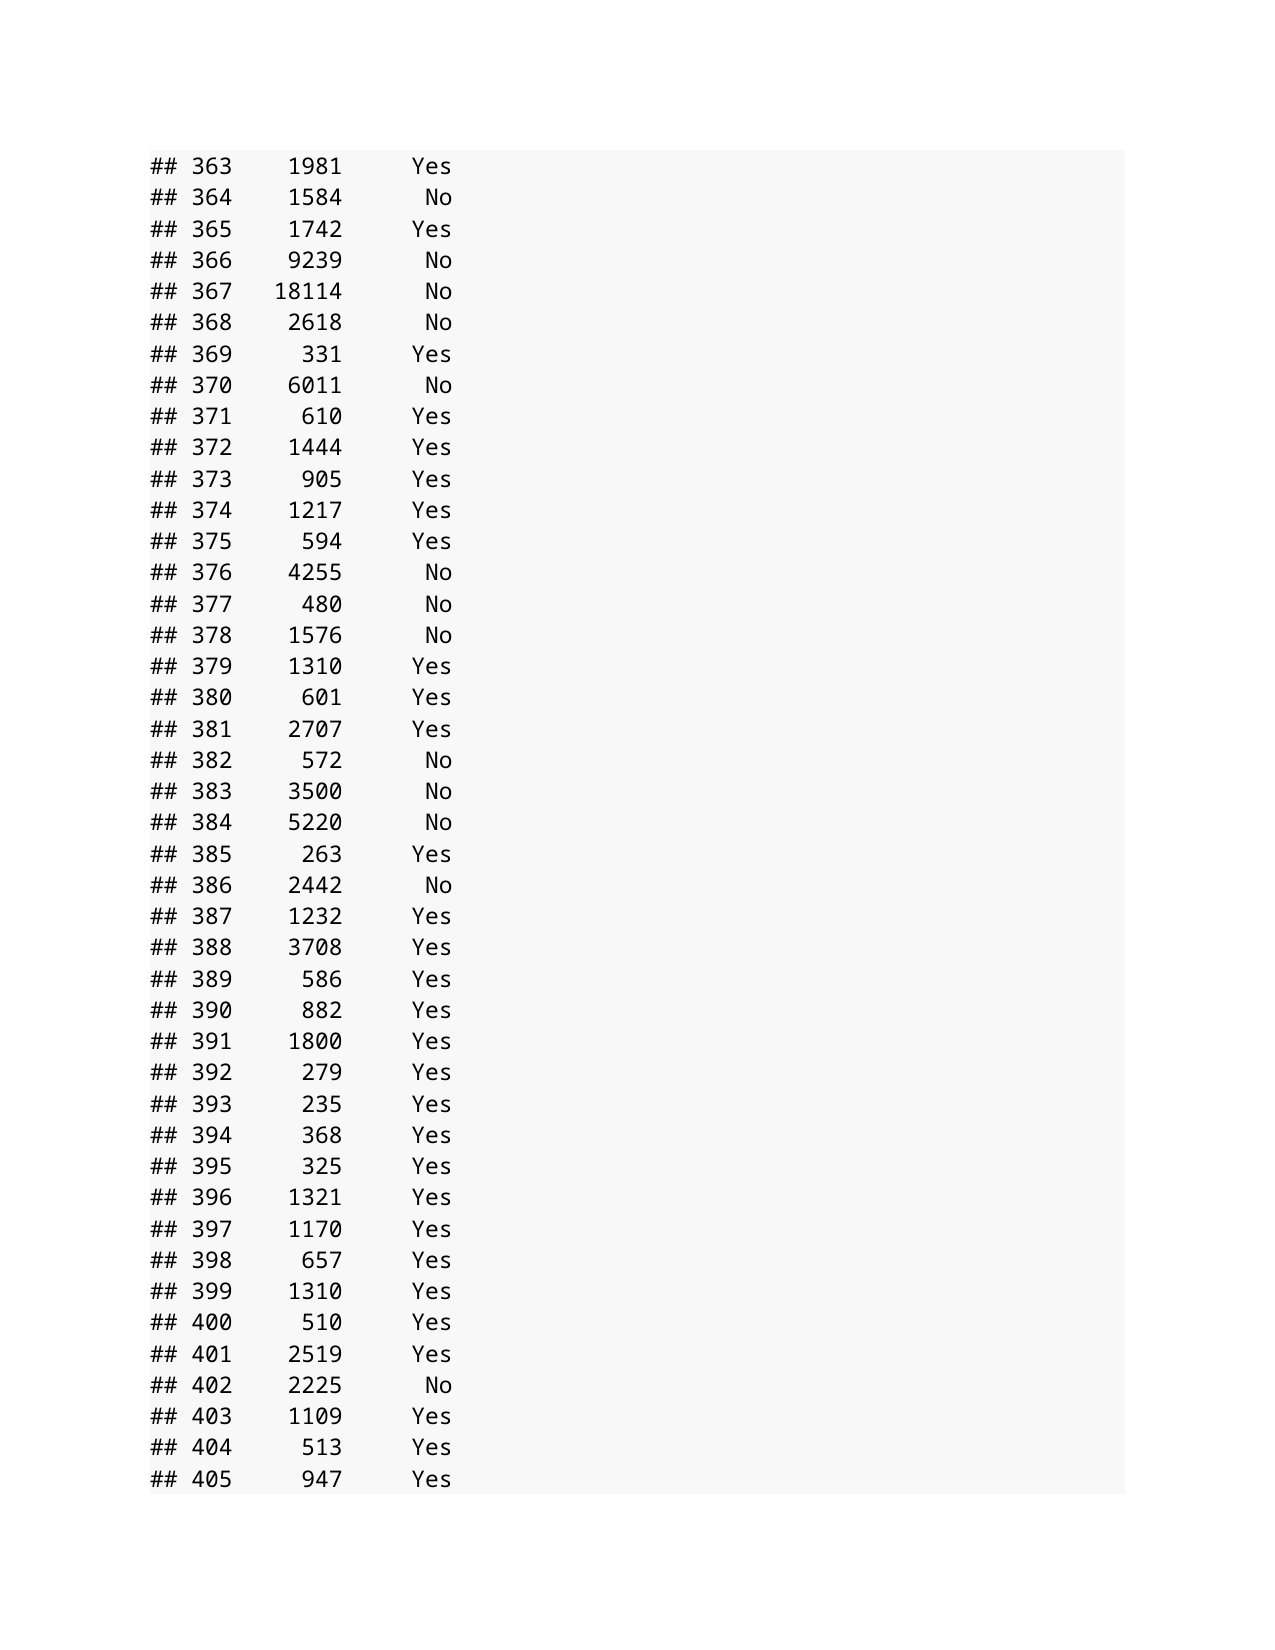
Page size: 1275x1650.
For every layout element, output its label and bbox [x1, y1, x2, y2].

text [150, 150, 1125, 1494]
